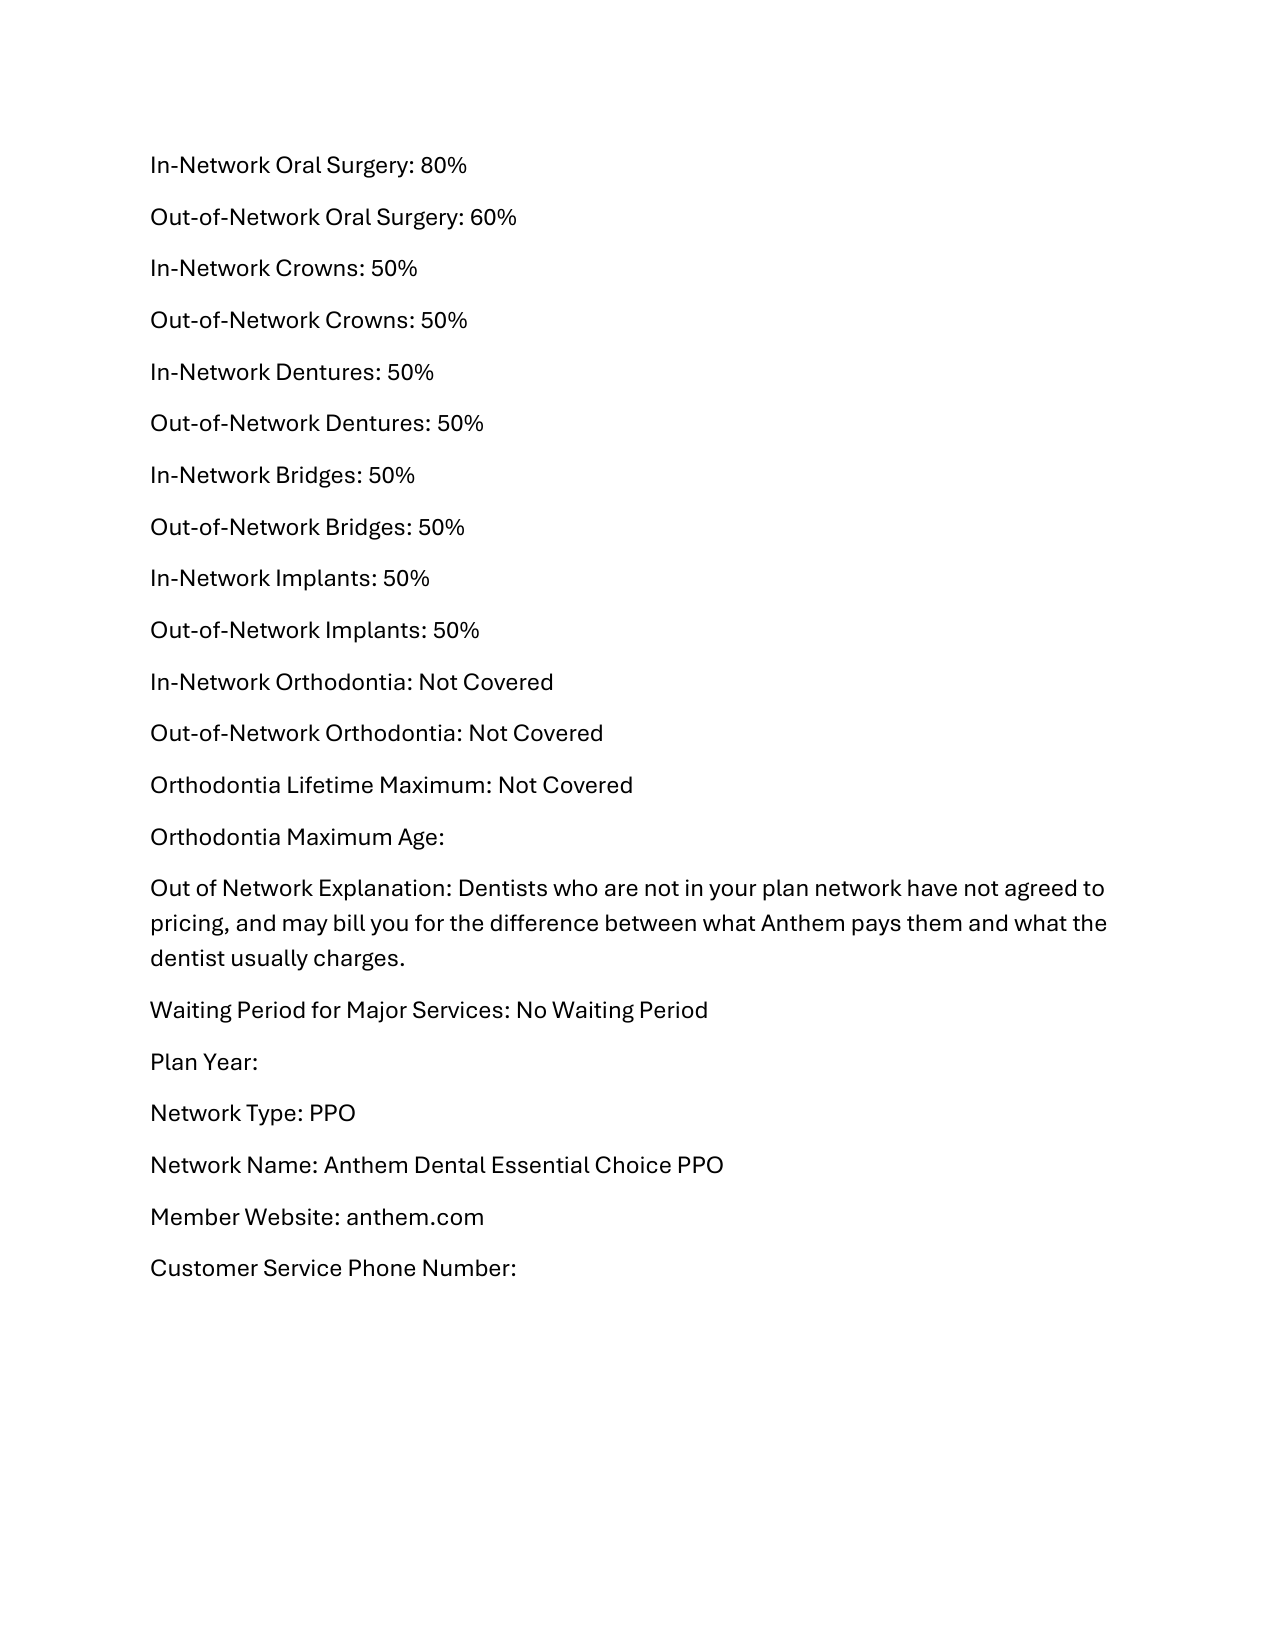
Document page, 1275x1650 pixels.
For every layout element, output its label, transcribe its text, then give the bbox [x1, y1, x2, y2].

text In-Network Crowns: 50% [150, 253, 1125, 284]
text Orthodontia Lifetime Maximum: Not Covered [150, 770, 1125, 801]
text Out-of-Network Orthodontia: Not Covered [150, 718, 1125, 749]
text Orthodontia Maximum Age: [150, 822, 1125, 852]
text In-Network Bridges: 50% [150, 460, 1125, 491]
text Out-of-Network Dentures: 50% [150, 408, 1125, 439]
text Network Name: Anthem Dental Essential Choice PPO [150, 1150, 1125, 1181]
text Plan Year: [150, 1047, 1125, 1077]
text In-Network Dentures: 50% [150, 357, 1125, 387]
text Waiting Period for Major Services: No Waiting Period [150, 995, 1125, 1026]
text Out-of-Network Implants: 50% [150, 615, 1125, 646]
text Network Type: PPO [150, 1098, 1125, 1129]
text In-Network Oral Surgery: 80% [150, 150, 1125, 181]
text Out-of-Network Crowns: 50% [150, 305, 1125, 336]
text Member Website: anthem.com [150, 1202, 1125, 1232]
text Out-of-Network Oral Surgery: 60% [150, 202, 1125, 232]
text In-Network Implants: 50% [150, 563, 1125, 594]
text Out of Network Explanation: Dentists who are not in your plan network have not agreed to pricing, and may bill you for the difference between what Anthem pays them and what the dentist usually charges. [150, 873, 1125, 974]
text In-Network Orthodontia: Not Covered [150, 667, 1125, 697]
text Customer Service Phone Number: [150, 1253, 1125, 1284]
text Out-of-Network Bridges: 50% [150, 512, 1125, 542]
